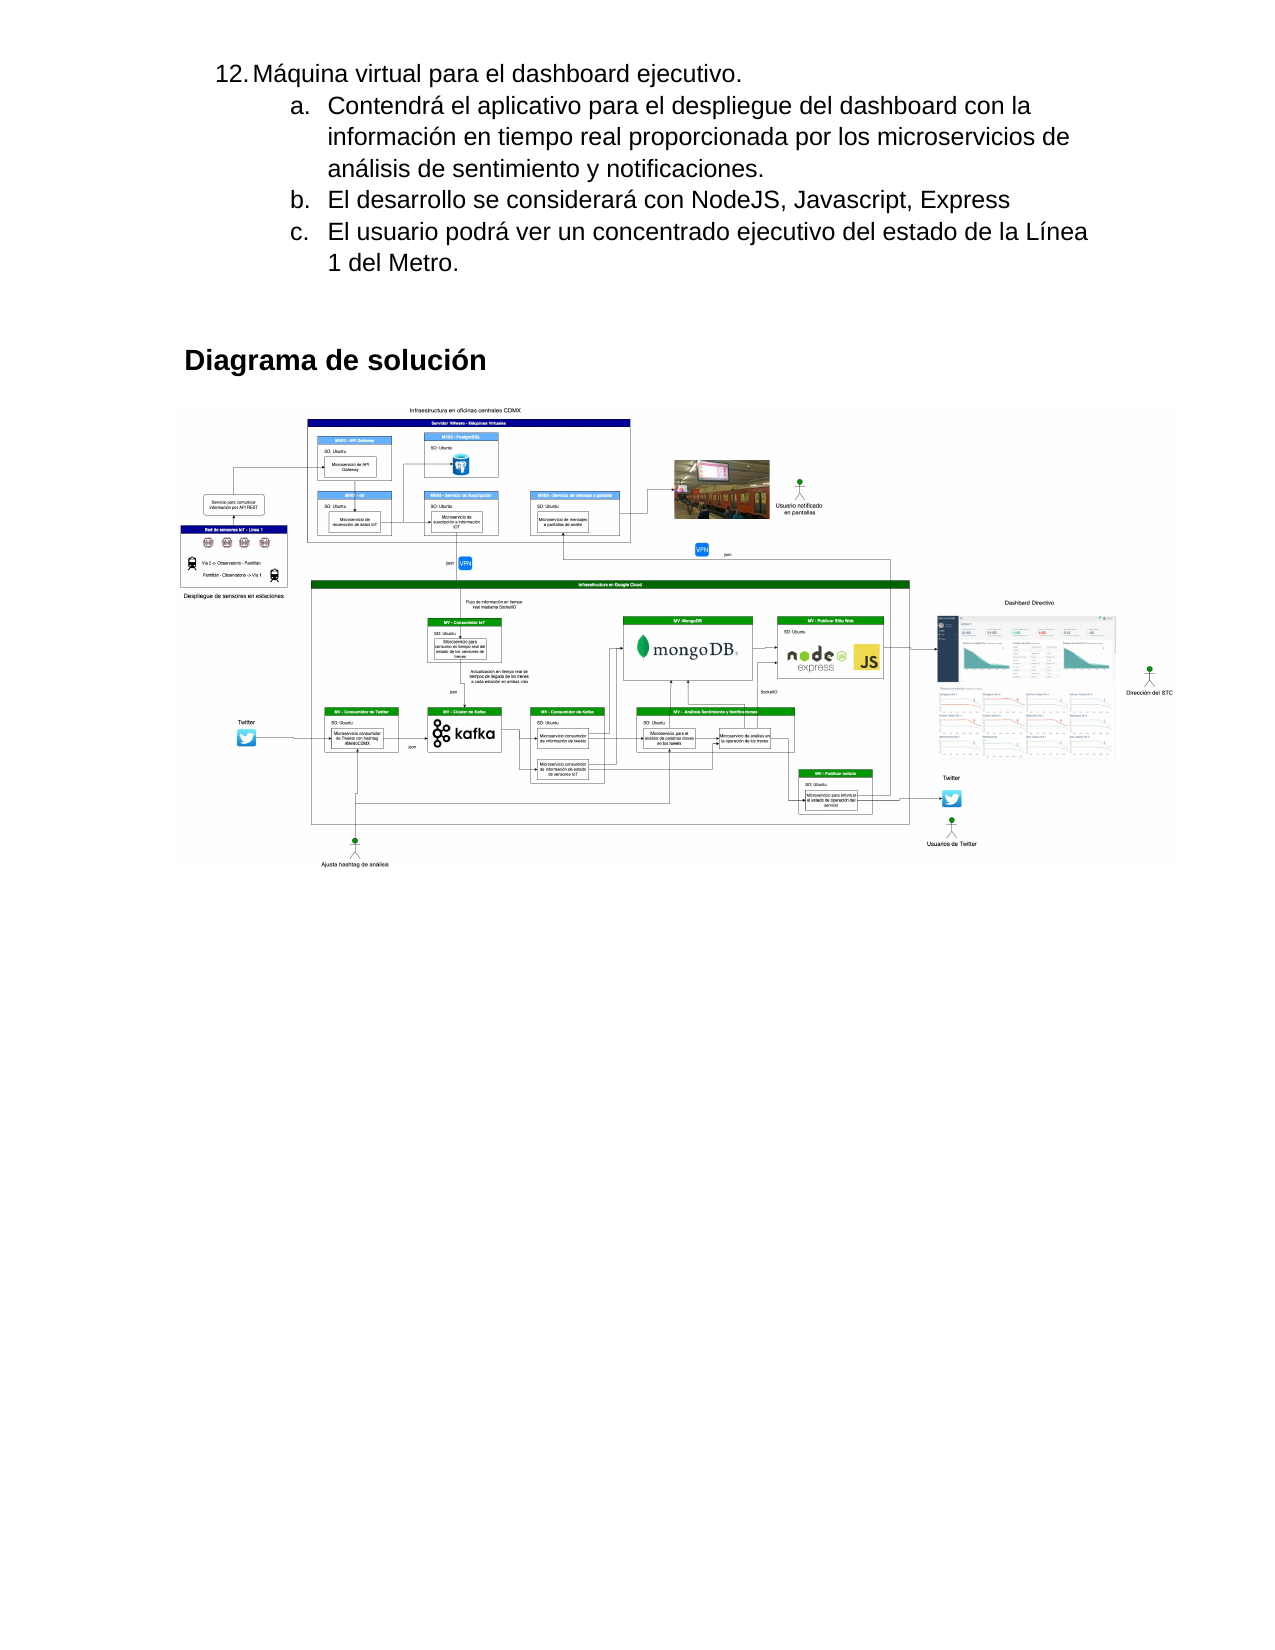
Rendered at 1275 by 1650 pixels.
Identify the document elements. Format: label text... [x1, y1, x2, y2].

list Máquina virtual para el dashboard ejecutivo. [215, 59, 1098, 88]
picture [177, 405, 1173, 868]
text Diagrama de solución [177, 343, 1098, 377]
list El desarrollo se considerará con NodeJS, Javascript, Express [290, 185, 1098, 214]
list Contendrá el aplicativo para el despliegue del dashboard con la información en tiempo real proporcionada por los microservicios de análisis de sentimiento y notificaciones. [290, 91, 1098, 182]
list El usuario podrá ver un concentrado ejecutivo del estado de la Línea 1 del Metro. [290, 217, 1098, 277]
